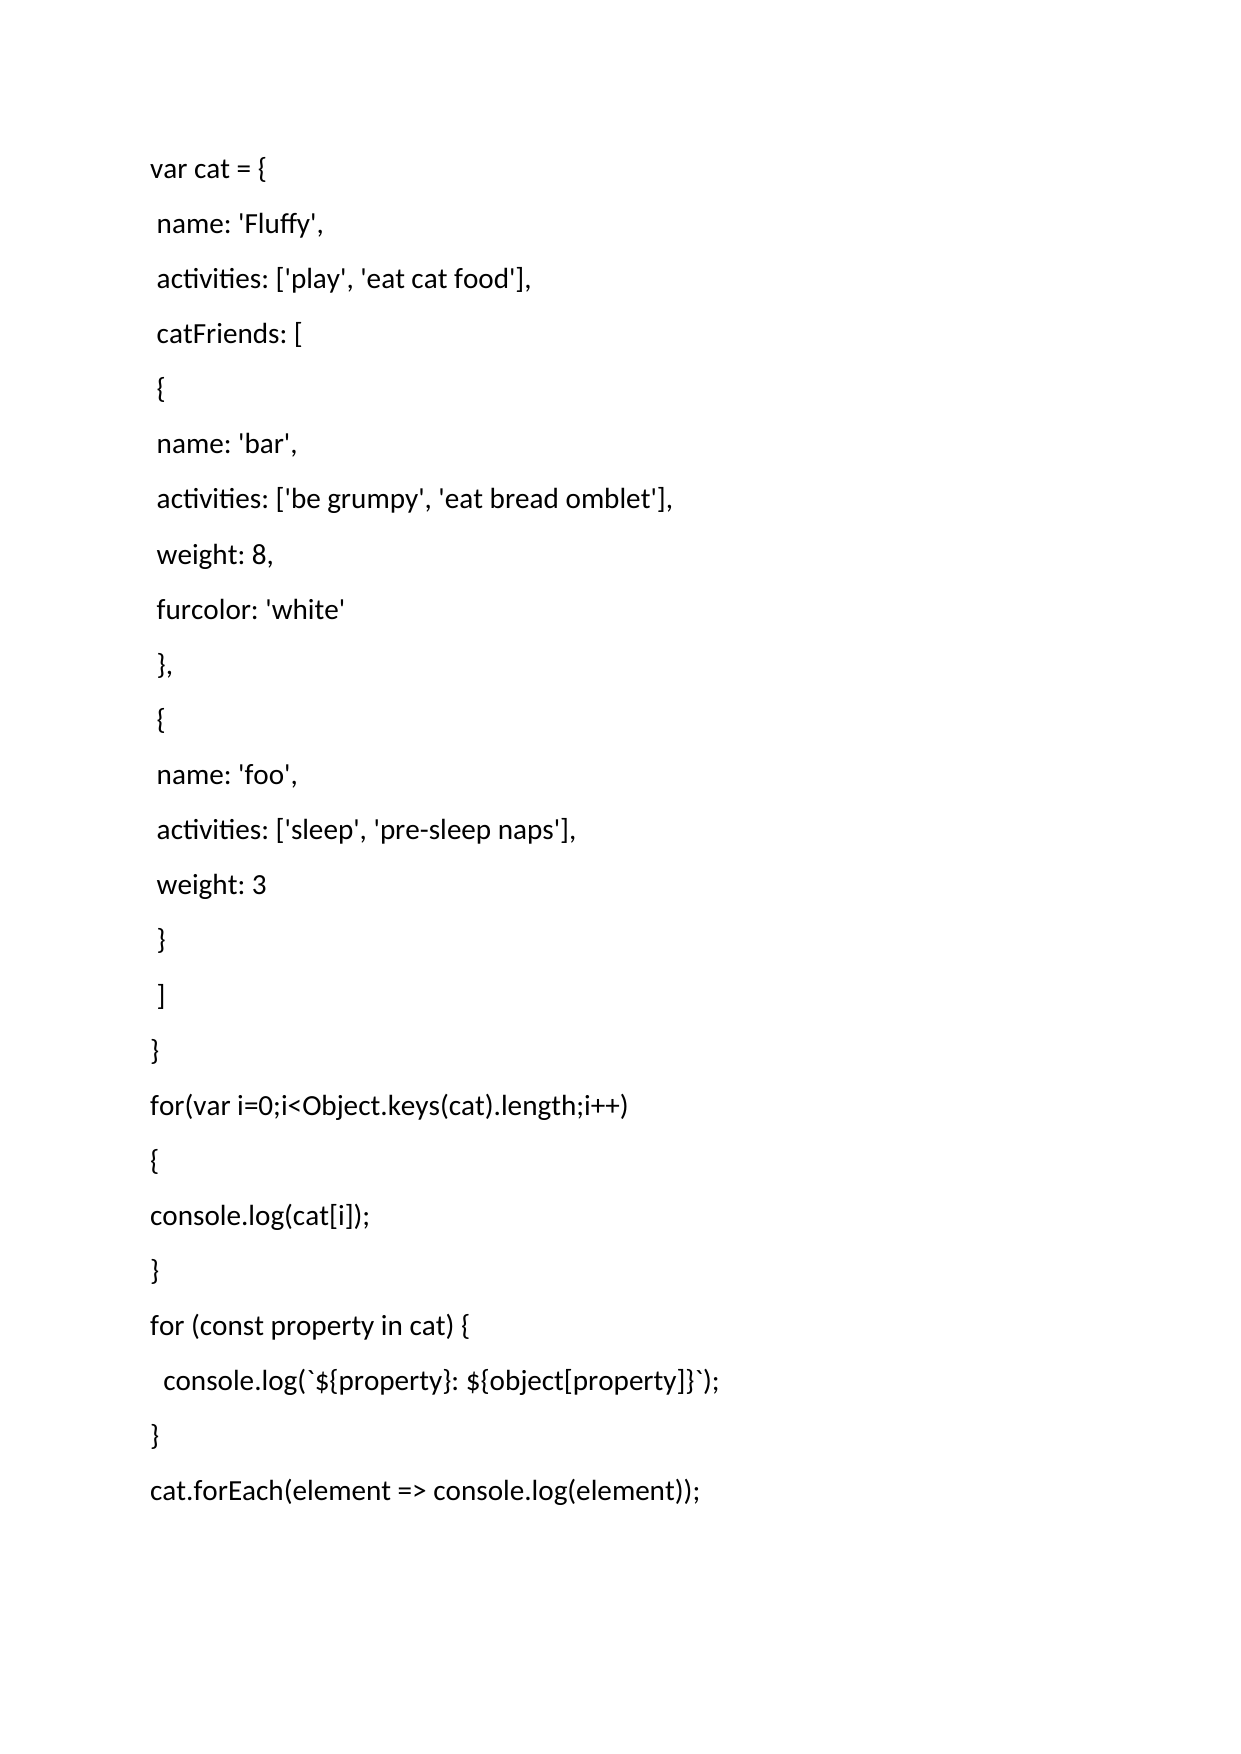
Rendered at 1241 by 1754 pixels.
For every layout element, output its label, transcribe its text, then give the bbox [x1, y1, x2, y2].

text name: 'foo', [150, 756, 1090, 792]
text furcolor: 'white' [150, 591, 1090, 626]
text { [150, 370, 1090, 406]
text } [150, 921, 1090, 957]
text weight: 3 [150, 866, 1090, 902]
text ] [150, 977, 1090, 1012]
text for (const property in cat) { [150, 1307, 1090, 1343]
text activities: ['be grumpy', 'eat bread omblet'], [150, 481, 1090, 516]
text var cat = { [150, 150, 1090, 186]
text cat.forEach(element => console.log(element)); [150, 1472, 1090, 1508]
text for(var i=0;i<Object.keys(cat).length;i++) [150, 1087, 1090, 1122]
text weight: 8, [150, 536, 1090, 571]
text }, [150, 646, 1090, 682]
text { [150, 701, 1090, 737]
text activities: ['play', 'eat cat food'], [150, 260, 1090, 296]
text } [150, 1032, 1090, 1067]
text activities: ['sleep', 'pre-sleep naps'], [150, 811, 1090, 847]
text } [150, 1417, 1090, 1453]
text name: 'bar', [150, 426, 1090, 461]
text console.log(cat[i]); [150, 1197, 1090, 1233]
text } [150, 1252, 1090, 1288]
text name: 'Fluffy', [150, 205, 1090, 241]
text { [150, 1142, 1090, 1177]
text console.log(`${property}: ${object[property]}`); [150, 1362, 1090, 1398]
text catFriends: [ [150, 315, 1090, 351]
